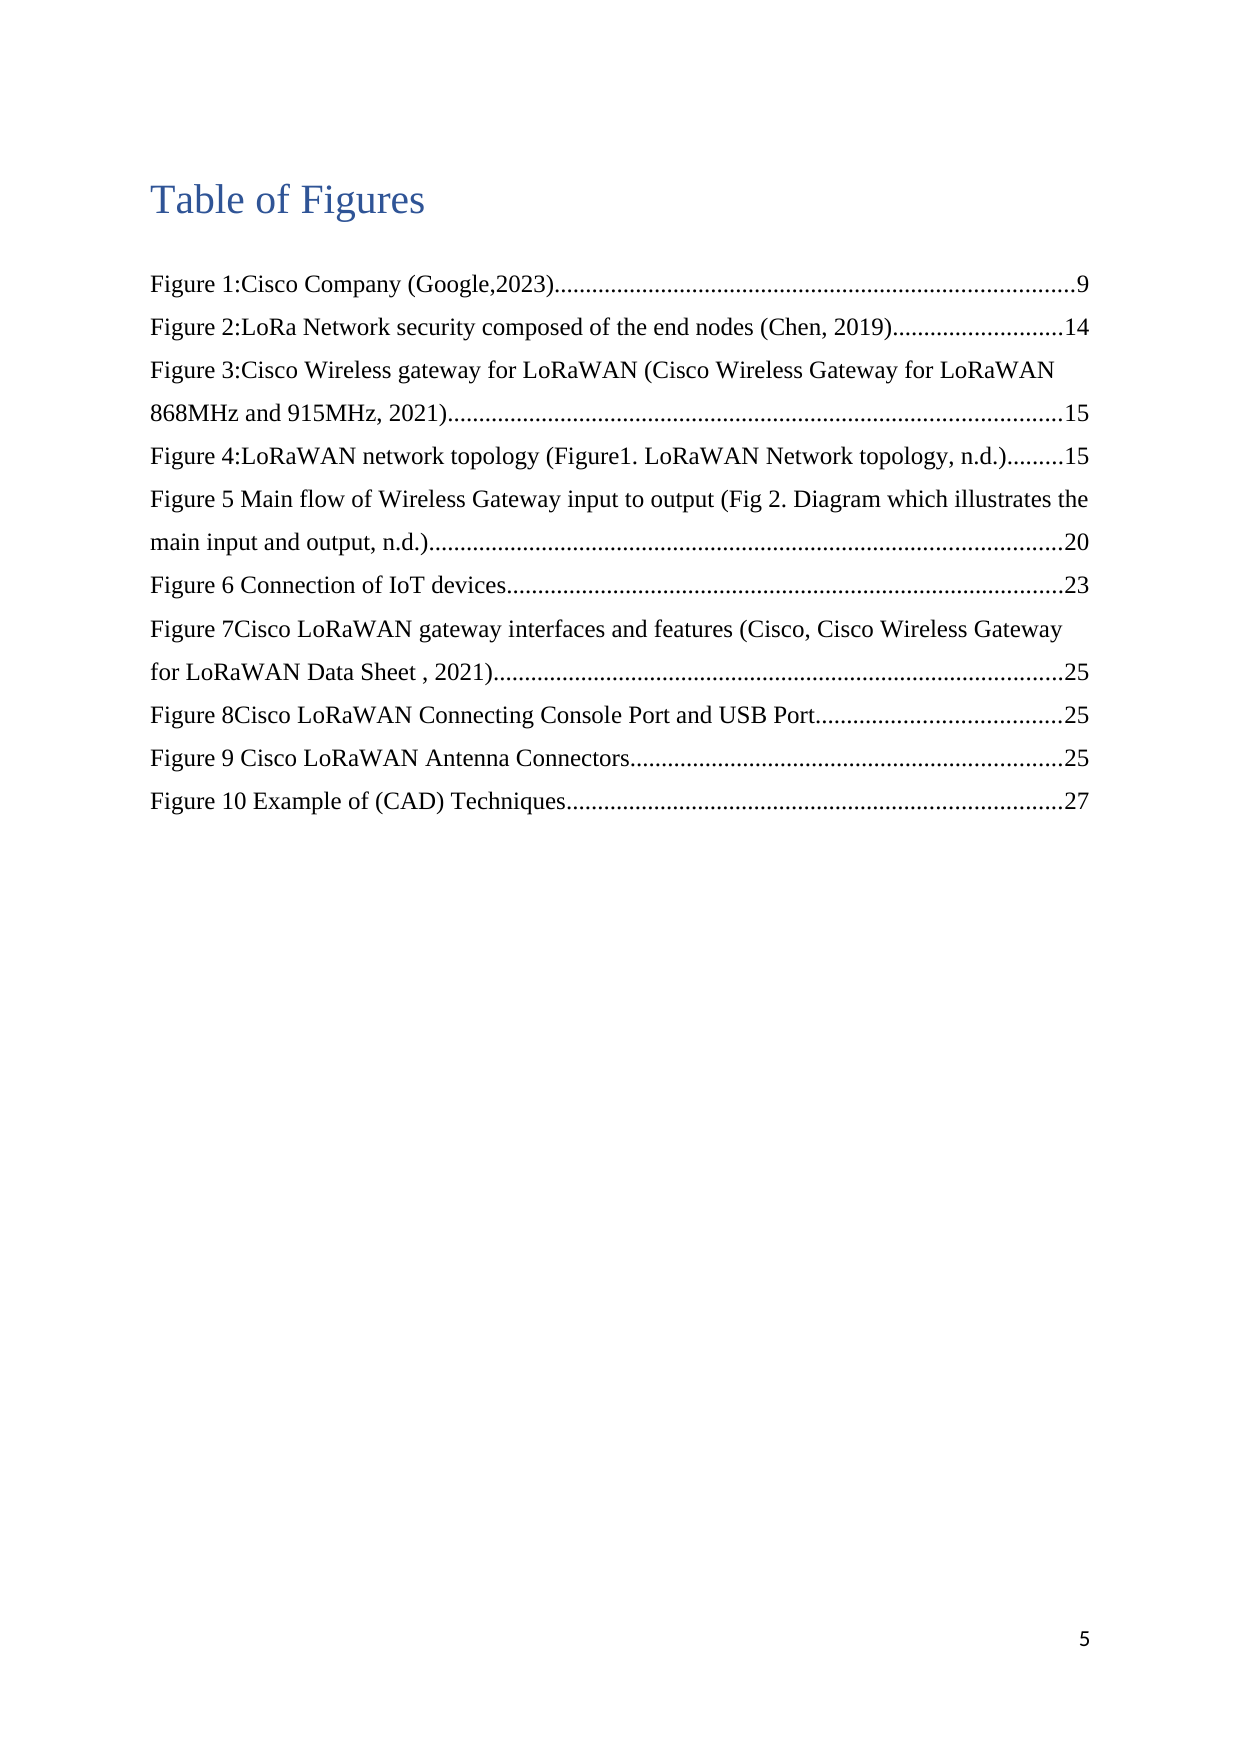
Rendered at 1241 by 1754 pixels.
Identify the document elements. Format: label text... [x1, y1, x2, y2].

text Figure 10 Example of (CAD) Techniques 27 [150, 786, 1090, 815]
text Figure 5 Main flow of Wireless Gateway input to output (Fig 2. Diagram which illustrates the main input and output, n.d.) 20 [150, 484, 1090, 556]
text Figure 9 Cisco LoRaWAN Antenna Connectors 25 [150, 743, 1090, 772]
text Figure 2:LoRa Network security composed of the end nodes (Chen, 2019) 14 [150, 312, 1090, 341]
text Figure 8Cisco LoRaWAN Connecting Console Port and USB Port 25 [150, 700, 1090, 729]
text Figure 6 Connection of IoT devices 23 [150, 571, 1090, 599]
text Figure 7Cisco LoRaWAN gateway interfaces and features (Cisco, Cisco Wireless Gateway for LoRaWAN Data Sheet , 2021) 25 [150, 614, 1090, 686]
text Figure 1:Cisco Company (Google,2023) 9 [150, 269, 1090, 297]
subtitle Table of Figures [150, 175, 1090, 223]
text Figure 3:Cisco Wireless gateway for LoRaWAN (Cisco Wireless Gateway for LoRaWAN 868MHz and 915MHz, 2021) 15 [150, 355, 1090, 427]
text Figure 4:LoRaWAN network topology (Figure1. LoRaWAN Network topology, n.d.) 15 [150, 441, 1090, 470]
